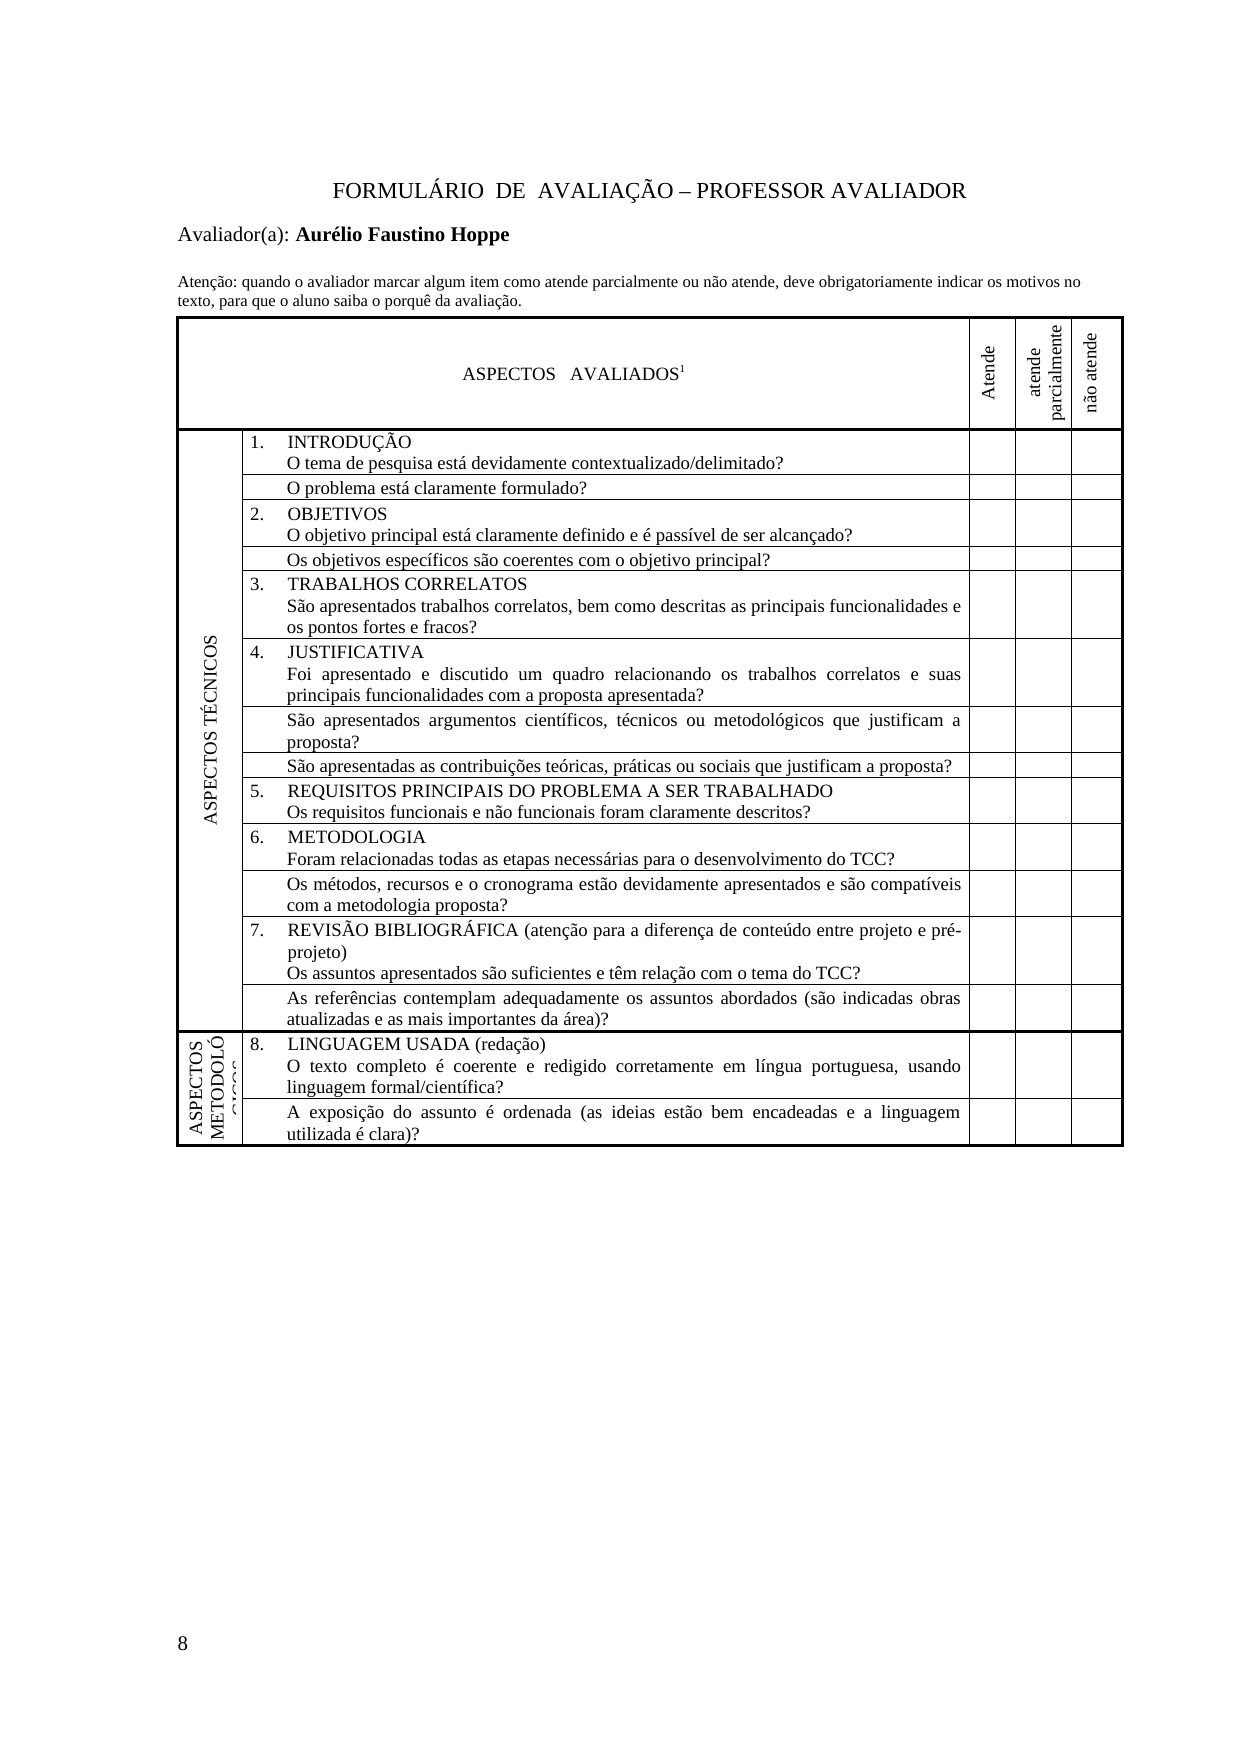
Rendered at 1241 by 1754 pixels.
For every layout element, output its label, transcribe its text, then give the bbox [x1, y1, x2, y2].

table_cell [970, 1099, 1015, 1144]
table_cell [970, 1033, 1015, 1098]
table_cell ASPECTOS TÉCNICOS [179, 431, 242, 1030]
table_cell [970, 571, 1015, 638]
table_cell [970, 871, 1015, 916]
table_cell [1072, 639, 1121, 706]
table_cell [1016, 707, 1071, 752]
table_cell [970, 753, 1015, 777]
table_cell OBJETIVOS O objetivo principal está claramente definido e é passível de ser alcançado? [243, 500, 969, 546]
table_cell [1072, 475, 1121, 499]
table_cell [1072, 500, 1121, 546]
table_cell [970, 639, 1015, 706]
table_cell [1016, 917, 1071, 984]
table_cell [1016, 753, 1071, 777]
table_cell JUSTIFICATIVA Foi apresentado e discutido um quadro relacionando os trabalhos correlatos e suas principais funcionalidades com a proposta apresentada? [243, 639, 969, 706]
table_cell Os métodos, recursos e o cronograma estão devidamente apresentados e são compatíveis com a metodologia proposta? [243, 871, 969, 916]
text Atenção: quando o avaliador marcar algum item como atende parcialmente ou não atende, deve obrigatoriamente indicar os motivos no texto, para que o aluno saiba o porquê da avaliação. [177, 271, 1122, 310]
table_cell [1016, 1033, 1071, 1098]
table_cell INTRODUÇÃO O tema de pesquisa está devidamente contextualizado/delimitado? [243, 431, 969, 474]
table_cell [970, 778, 1015, 823]
table_cell [1016, 571, 1071, 638]
table_cell REVISÃO BIBLIOGRÁFICA (atenção para a diferença de conteúdo entre projeto e pré-projeto) Os assuntos apresentados são suficientes e têm relação com o tema do TCC? [243, 917, 969, 984]
table_header ASPECTOS AVALIADOS1 [179, 319, 969, 427]
table_cell [970, 475, 1015, 499]
table_cell ASPECTOS METODOLÓGICOS [179, 1033, 242, 1144]
table_cell As referências contemplam adequadamente os assuntos abordados (são indicadas obras atualizadas e as mais importantes da área)? [243, 985, 969, 1030]
table_cell [1016, 871, 1071, 916]
table_cell METODOLOGIA Foram relacionadas todas as etapas necessárias para o desenvolvimento do TCC? [243, 824, 969, 869]
table_cell [1016, 475, 1071, 499]
table_cell [970, 824, 1015, 869]
table_cell [970, 500, 1015, 546]
table_cell LINGUAGEM USADA (redação) O texto completo é coerente e redigido corretamente em língua portuguesa, usando linguagem formal/científica? [243, 1033, 969, 1098]
table_cell A exposição do assunto é ordenada (as ideias estão bem encadeadas e a linguagem utilizada é clara)? [243, 1099, 969, 1144]
table_cell [1072, 571, 1121, 638]
table_cell [1016, 985, 1071, 1030]
table_cell [1072, 547, 1121, 570]
table_cell REQUISITOS PRINCIPAIS DO PROBLEMA A SER TRABALHADO Os requisitos funcionais e não funcionais foram claramente descritos? [243, 778, 969, 823]
table_cell [1072, 985, 1121, 1030]
table_cell [1072, 824, 1121, 869]
table_cell [1016, 824, 1071, 869]
table_cell O problema está claramente formulado? [243, 475, 969, 499]
text Avaliador(a): Aurélio Faustino Hoppe [177, 222, 1122, 246]
table_cell [1072, 431, 1121, 474]
table_cell [1016, 431, 1071, 474]
table_cell [1072, 753, 1121, 777]
table_cell [1072, 1099, 1121, 1144]
table_cell [1016, 547, 1071, 570]
table_cell São apresentadas as contribuições teóricas, práticas ou sociais que justificam a proposta? [243, 753, 969, 777]
text FORMULÁRIO DE avaliação – PROFESSOR AVALIADOR [177, 177, 1122, 203]
table_header não atende [1072, 319, 1121, 427]
table_header Atende [970, 319, 1015, 427]
table_cell [1016, 778, 1071, 823]
table_cell [970, 985, 1015, 1030]
table_cell TRABALHOS CORRELATOS São apresentados trabalhos correlatos, bem como descritas as principais funcionalidades e os pontos fortes e fracos? [243, 571, 969, 638]
table_cell [1072, 778, 1121, 823]
table_cell [1072, 707, 1121, 752]
table_cell [1072, 917, 1121, 984]
table_cell Os objetivos específicos são coerentes com o objetivo principal? [243, 547, 969, 570]
table_cell [1016, 500, 1071, 546]
table_cell [1016, 1099, 1071, 1144]
table_cell São apresentados argumentos científicos, técnicos ou metodológicos que justificam a proposta? [243, 707, 969, 752]
table_cell [970, 431, 1015, 474]
table_cell [1016, 639, 1071, 706]
table_cell [1072, 1033, 1121, 1098]
table_cell [970, 707, 1015, 752]
table_cell [970, 547, 1015, 570]
table_header atende parcialmente [1016, 319, 1071, 427]
table_cell [1072, 871, 1121, 916]
table_cell [970, 917, 1015, 984]
